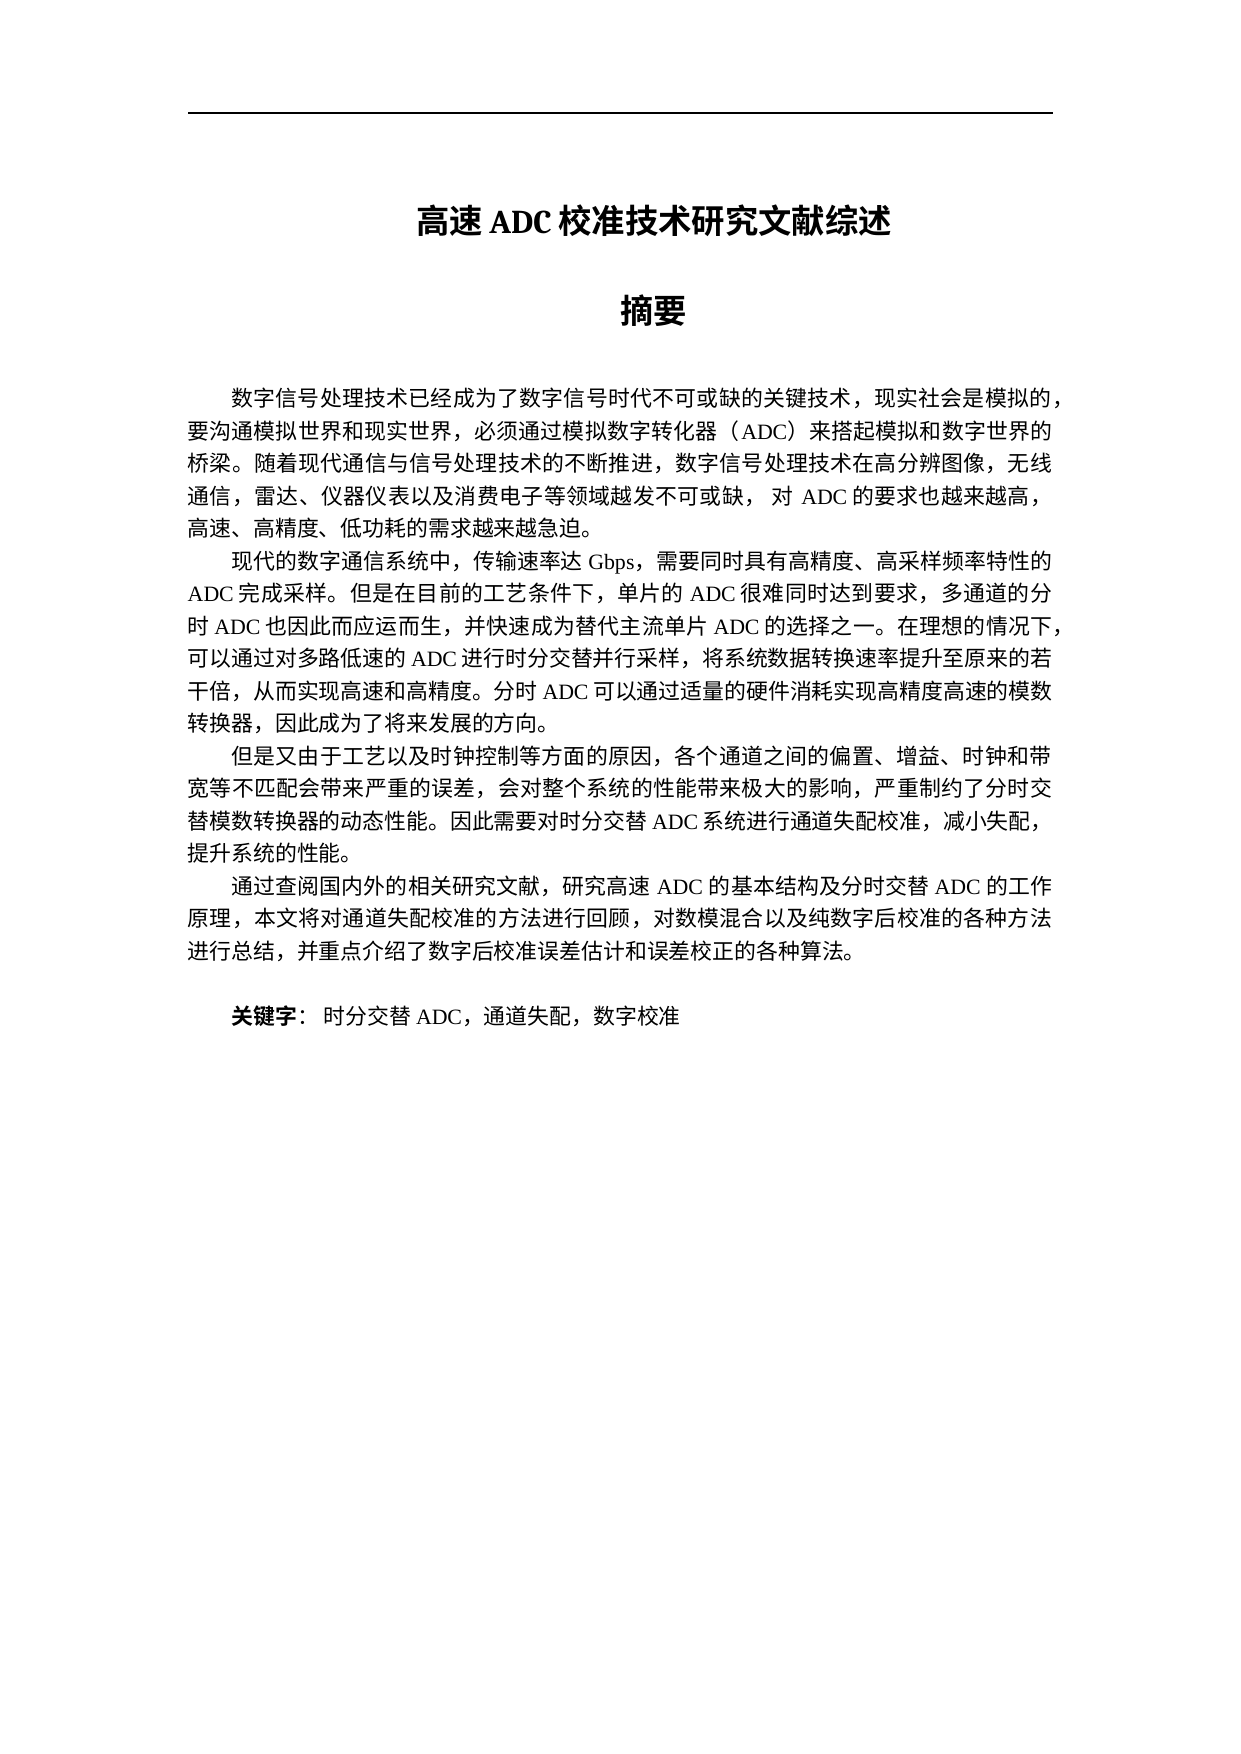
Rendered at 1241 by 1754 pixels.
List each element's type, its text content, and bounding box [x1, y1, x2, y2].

text 通过查阅国内外的相关研究文献，研究高速 ADC 的基本结构及分时交替ADC 的工作原理，本文将对通道失配校准的方法进行回顾，对数模混合以及纯数字后校准的各种方法进行总结，并重点介绍了数字后校准误差估计和误差校正的各种算法。 [187, 868, 1053, 966]
title 高速ADC校准技术研究文献综述 [187, 187, 1053, 252]
text 数字信号处理技术已经成为了数字信号时代不可或缺的关键技术，现实社会是模拟的，要沟通模拟世界和现实世界，必须通过模拟数字转化器（ADC）来搭起模拟和数字世界的桥梁。随着现代通信与信号处理技术的不断推进，数字信号处理技术在高分辨图像，无线通信，雷达、仪器仪表以及消费电子等领域越发不可或缺， 对ADC的要求也越来越高，高速、高精度、低功耗的需求越来越急迫。 [187, 381, 1053, 543]
text 关键字： 时分交替ADC，通道失配，数字校准 [187, 998, 1053, 1031]
text 现代的数字通信系统中，传输速率达Gbps，需要同时具有高精度、高采样频率特性的ADC完成采样。但是在目前的工艺条件下，单片的ADC很难同时达到要求，多通道的分时ADC也因此而应运而生，并快速成为替代主流单片ADC的选择之一。在理想的情况下，可以通过对多路低速的ADC进行时分交替并行采样，将系统数据转换速率提升至原来的若干倍，从而实现高速和高精度。分时ADC可以通过适量的硬件消耗实现高精度高速的模数转换器，因此成为了将来发展的方向。 [187, 543, 1053, 738]
text 但是又由于工艺以及时钟控制等方面的原因，各个通道之间的偏置、增益、时钟和带宽等不匹配会带来严重的误差，会对整个系统的性能带来极大的影响，严重制约了分时交替模数转换器的动态性能。因此需要对时分交替ADC系统进行通道失配校准，减小失配，提升系统的性能。 [187, 738, 1053, 868]
title 摘要 [187, 277, 1053, 342]
